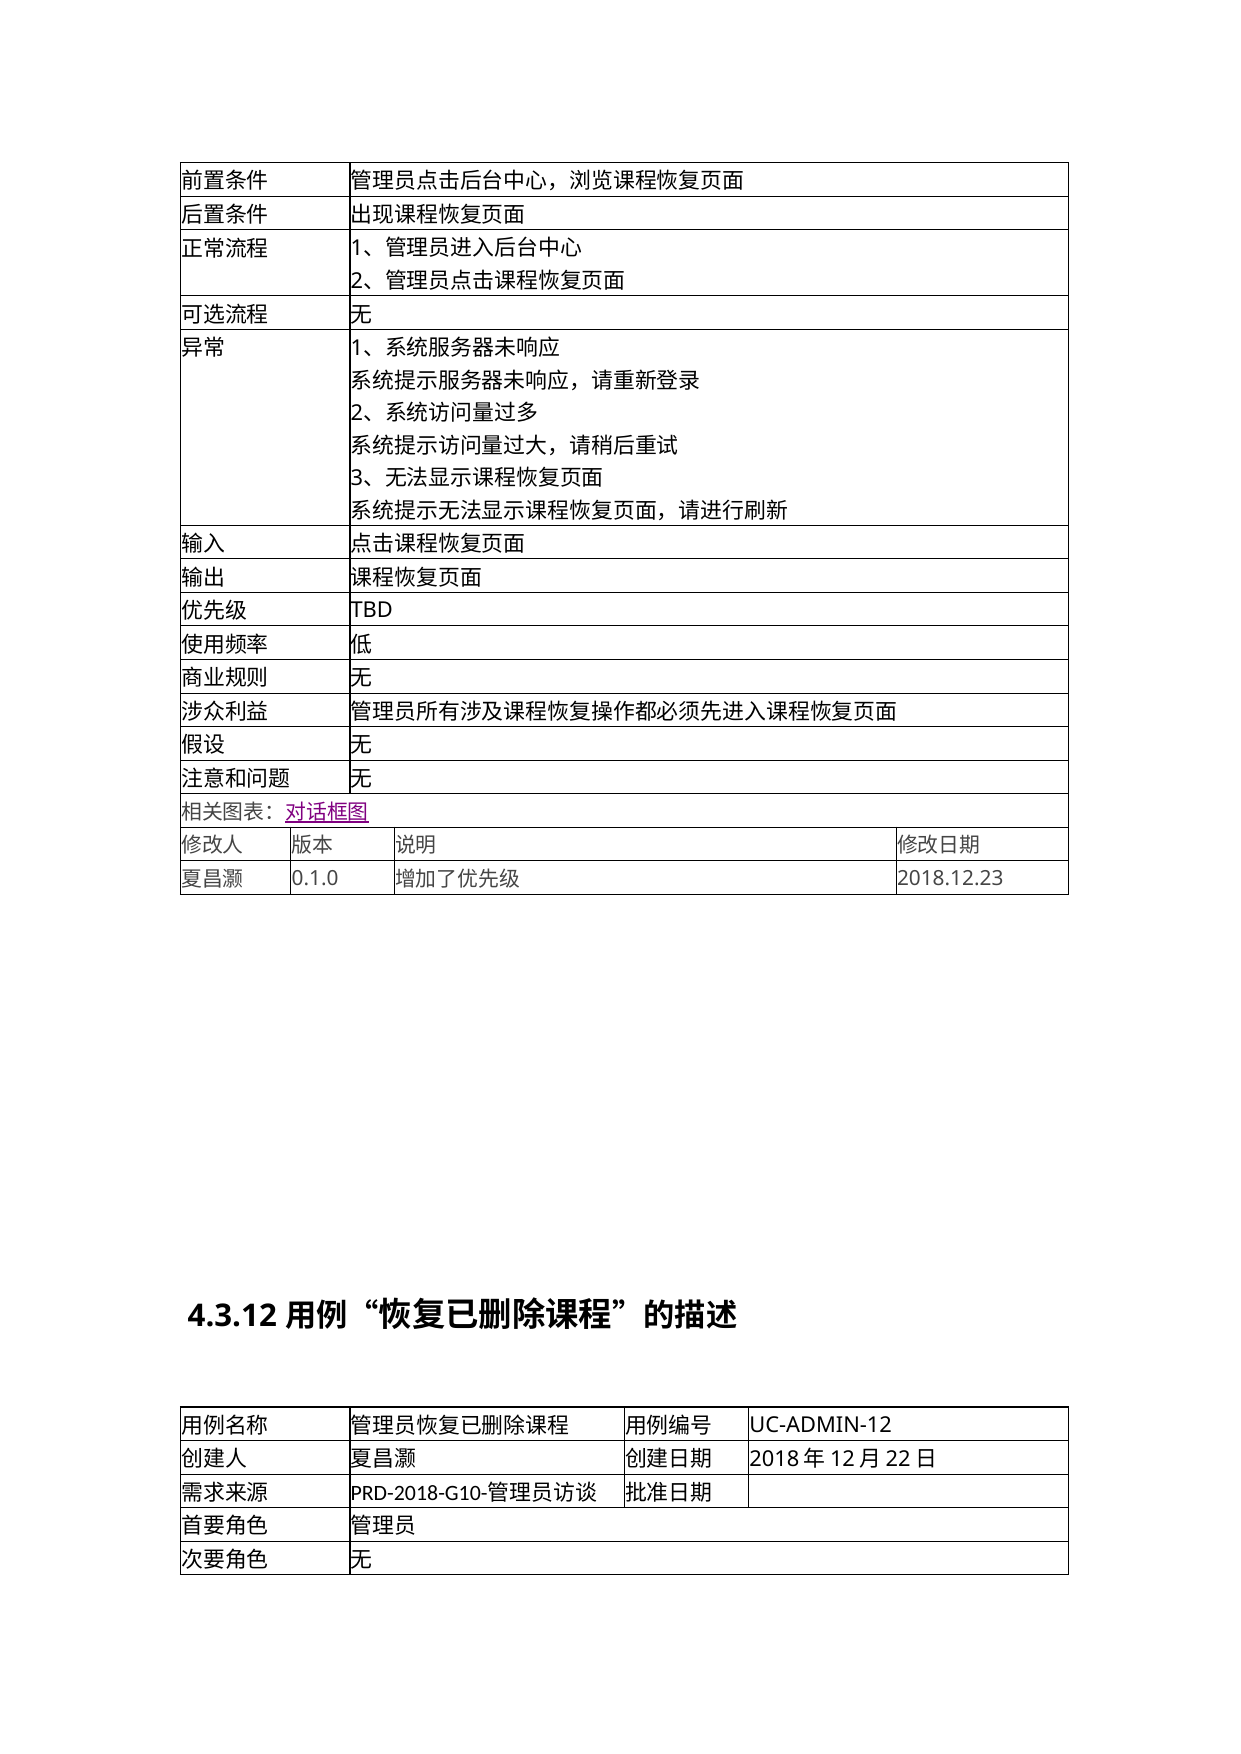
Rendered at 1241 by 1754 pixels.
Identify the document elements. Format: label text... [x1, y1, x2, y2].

table_header 管理员恢复已删除课程 [351, 1408, 624, 1440]
table_cell 1、管理员进入后台中心 2、管理员点击课程恢复页面 [351, 230, 1068, 295]
table_cell 创建日期 [625, 1441, 748, 1473]
table_cell 1、系统服务器未响应 系统提示服务器未响应，请重新登录 2、系统访问量过多 系统提示访问量过大，请稍后重试 3、无法显示课程恢复页面 系统提示无法显示课程恢复页面，请进行刷新 [351, 330, 1068, 525]
table_cell PRD-2018-G10-管理员访谈 [351, 1475, 624, 1507]
table_cell TBD [351, 593, 1068, 625]
table_cell 批准日期 [625, 1475, 748, 1507]
table_cell 首要角色 [181, 1508, 349, 1541]
table_cell 课程恢复页面 [351, 559, 1068, 592]
table_cell 2018.12.23 [897, 861, 1068, 894]
table_cell 修改人 [181, 828, 290, 860]
table_cell 使用频率 [181, 626, 349, 659]
table_cell 低 [351, 626, 1068, 659]
table_cell 相关图表：对话框图 [181, 794, 1068, 827]
table_cell 无 [351, 727, 1068, 759]
table_cell 无 [351, 296, 1068, 329]
table_cell 优先级 [181, 593, 349, 625]
table_header 用例名称 [181, 1408, 349, 1440]
table_cell 版本 [291, 828, 394, 860]
table_cell 创建人 [181, 1441, 349, 1473]
table_cell 管理员点击后台中心，浏览课程恢复页面 [351, 163, 1068, 196]
table_cell 需求来源 [181, 1475, 349, 1507]
table_cell 后置条件 [181, 197, 349, 229]
table_header 用例编号 [625, 1408, 748, 1440]
table_cell 夏昌灏 [351, 1441, 624, 1473]
table_cell 商业规则 [181, 660, 349, 692]
table_cell 异常 [181, 330, 349, 525]
table_cell 无 [351, 660, 1068, 692]
table_cell 夏昌灏 [181, 861, 290, 894]
table_cell [749, 1475, 1068, 1507]
table_cell 假设 [181, 727, 349, 759]
table_cell 出现课程恢复页面 [351, 197, 1068, 229]
table_cell 涉众利益 [181, 694, 349, 726]
table_cell 无 [351, 761, 1068, 793]
table_cell 修改日期 [897, 828, 1068, 860]
table_cell 输入 [181, 526, 349, 558]
table_cell 管理员所有涉及课程恢复操作都必须先进入课程恢复页面 [351, 694, 1068, 726]
table_cell 可选流程 [181, 296, 349, 329]
subtitle 4.3.12 用例“恢复已删除课程”的描述 [187, 1279, 1053, 1344]
table_cell 说明 [395, 828, 896, 860]
table_cell 正常流程 [181, 230, 349, 295]
table_header UC-ADMIN-12 [749, 1408, 1068, 1440]
table_cell 次要角色 [181, 1542, 349, 1574]
table_cell 无 [351, 1542, 1068, 1574]
table_cell 2018年12月22日 [749, 1441, 1068, 1473]
table_cell 输出 [181, 559, 349, 592]
table_cell 管理员 [351, 1508, 1068, 1541]
table_cell 注意和问题 [181, 761, 349, 793]
table_cell 0.1.0 [291, 861, 394, 894]
table_cell 点击课程恢复页面 [351, 526, 1068, 558]
table_cell 增加了优先级 [395, 861, 896, 894]
table_cell 前置条件 [181, 163, 349, 196]
